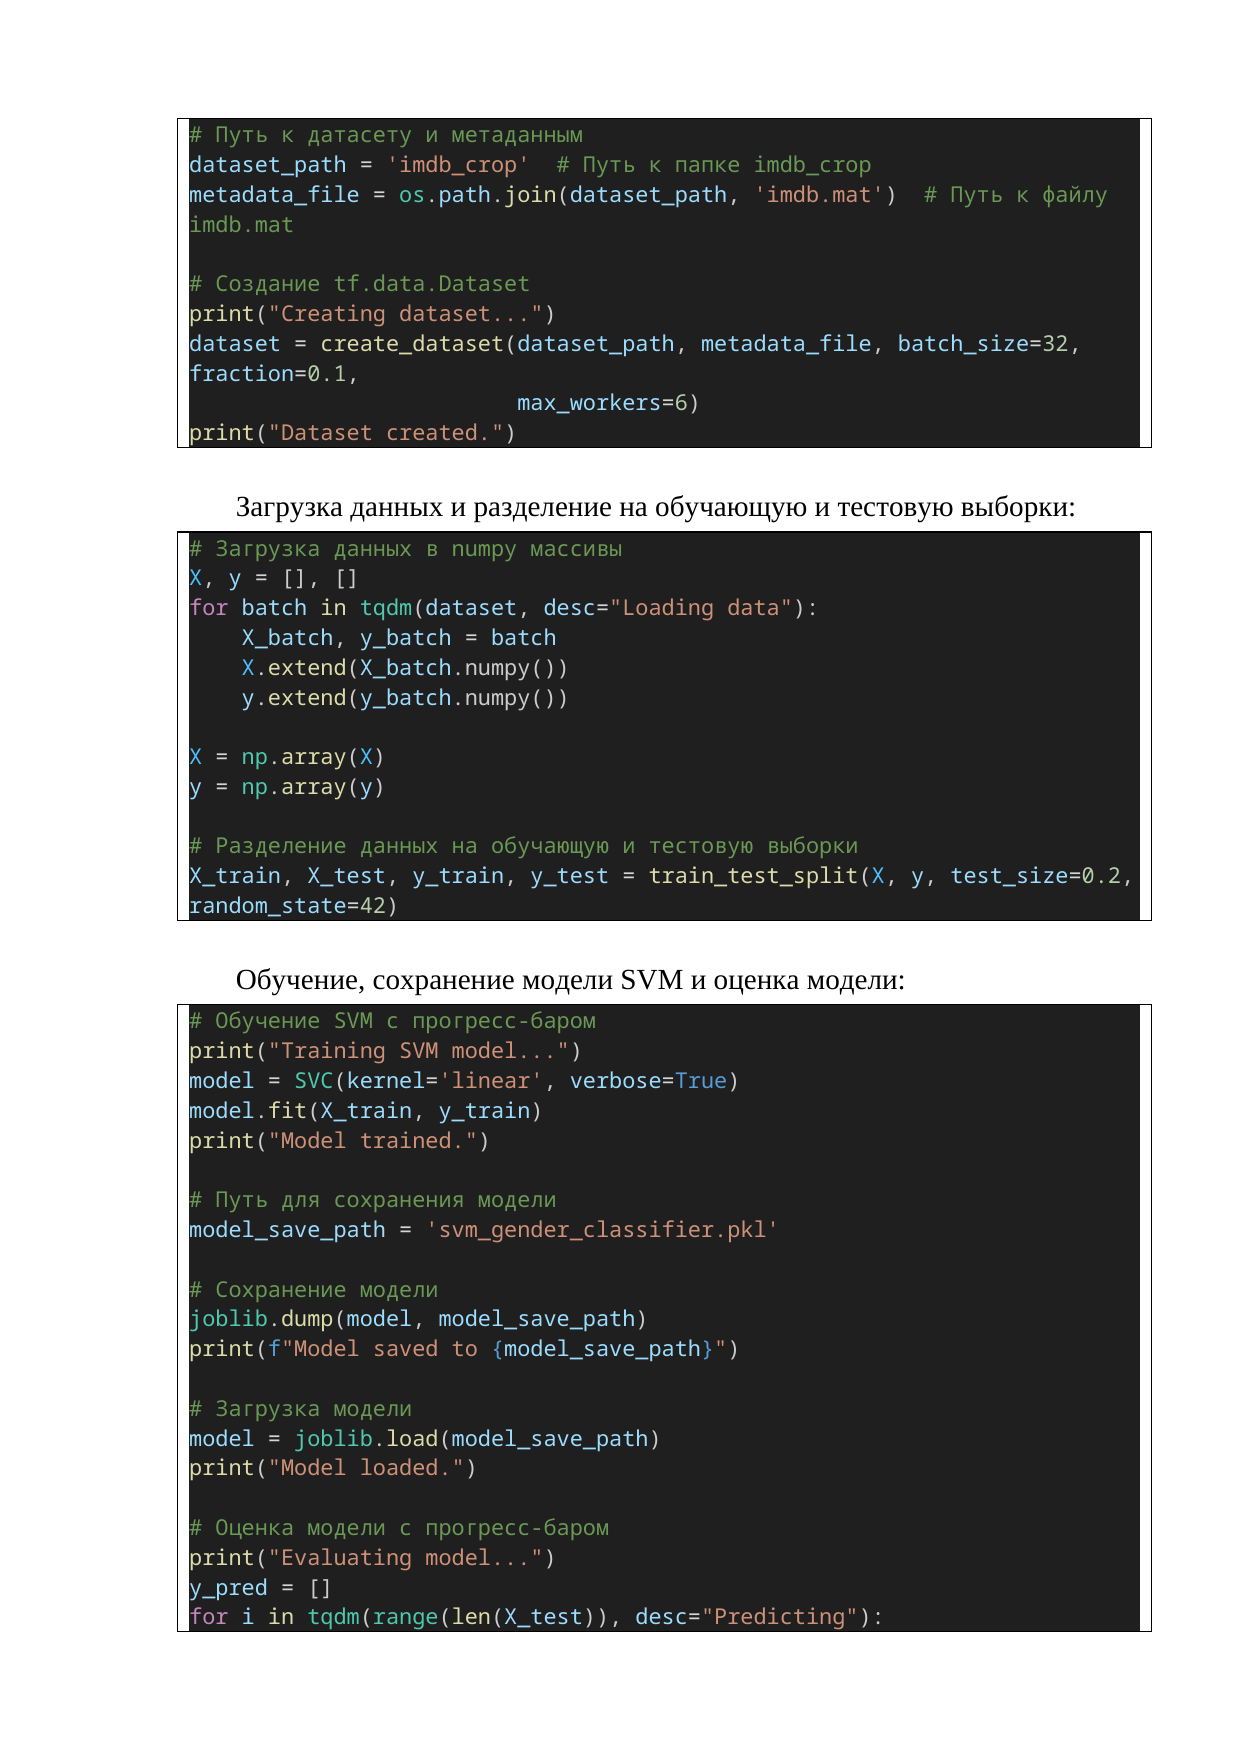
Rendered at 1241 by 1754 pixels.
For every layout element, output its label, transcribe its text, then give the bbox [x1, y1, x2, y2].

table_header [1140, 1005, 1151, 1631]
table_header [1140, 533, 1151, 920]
text Загрузка данных и разделение на обучающую и тестовую выборки: [177, 489, 1152, 523]
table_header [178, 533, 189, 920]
text Обучение, сохранение модели SVM и оценка модели: [177, 962, 1152, 996]
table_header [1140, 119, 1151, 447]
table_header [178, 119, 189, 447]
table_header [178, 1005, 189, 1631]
